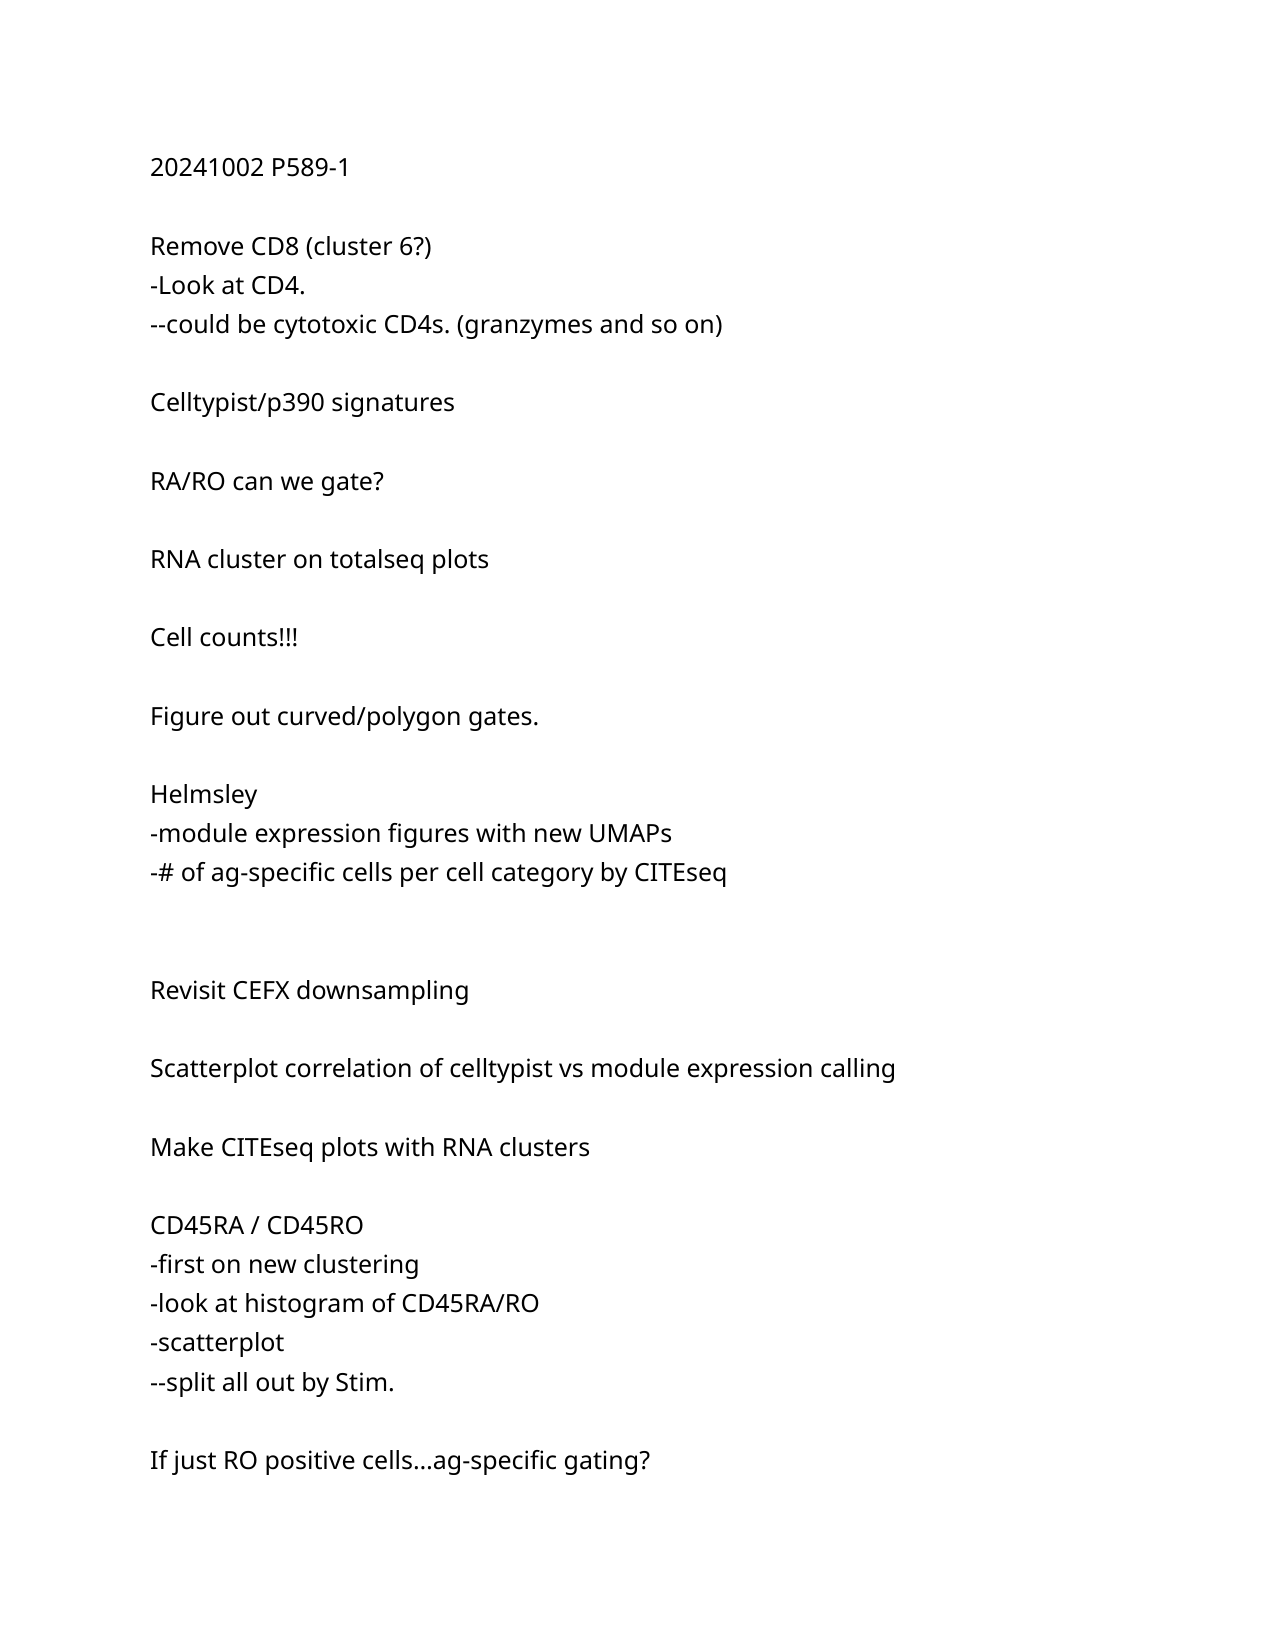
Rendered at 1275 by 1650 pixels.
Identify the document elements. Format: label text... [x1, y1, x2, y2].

text If just RO positive cells…ag-specific gating? [150, 1442, 1125, 1477]
text --split all out by Stim. [150, 1364, 1125, 1398]
text 20241002 P589-1 [150, 150, 1125, 184]
text -Look at CD4. [150, 267, 1125, 302]
text Scatterplot correlation of celltypist vs module expression calling [150, 1051, 1125, 1085]
text Cell counts!!! [150, 620, 1125, 654]
text -module expression figures with new UMAPs [150, 816, 1125, 850]
text Remove CD8 (cluster 6?) [150, 228, 1125, 262]
text RNA cluster on totalseq plots [150, 542, 1125, 576]
text RA/RO can we gate? [150, 463, 1125, 497]
text Celltypist/p390 signatures [150, 385, 1125, 419]
text Make CITEseq plots with RNA clusters [150, 1129, 1125, 1163]
text --could be cytotoxic CD4s. (granzymes and so on) [150, 307, 1125, 341]
text CD45RA / CD45RO [150, 1207, 1125, 1242]
text Helmsley [150, 777, 1125, 811]
text -# of ag-specific cells per cell category by CITEseq [150, 855, 1125, 889]
text Revisit CEFX downsampling [150, 972, 1125, 1007]
text -scatterplot [150, 1325, 1125, 1359]
text -first on new clustering [150, 1247, 1125, 1281]
text -look at histogram of CD45RA/RO [150, 1286, 1125, 1320]
text Figure out curved/polygon gates. [150, 698, 1125, 732]
